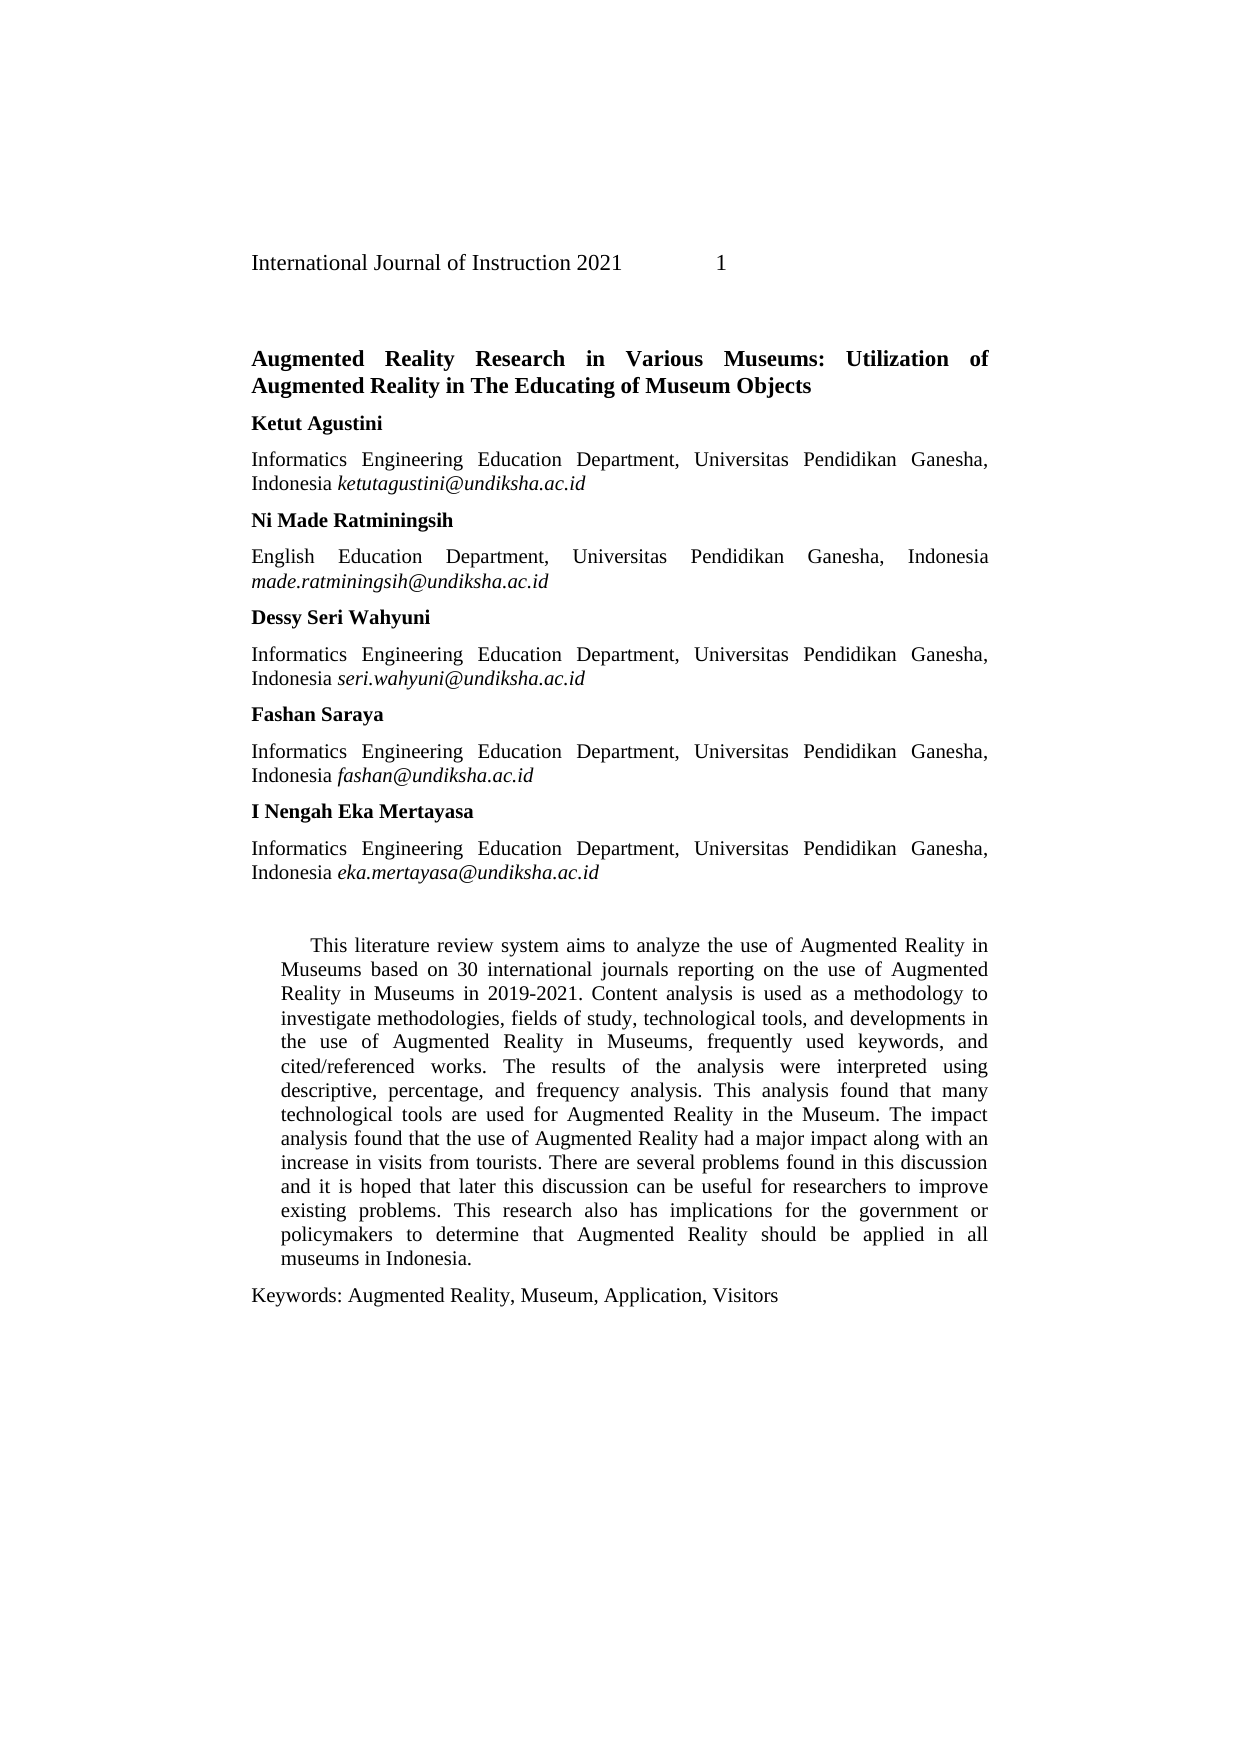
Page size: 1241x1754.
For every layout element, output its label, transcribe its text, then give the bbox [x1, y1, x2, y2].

text Informatics Engineering Education Department, Universitas Pendidikan Ganesha, Indonesia eka.mertayasa@undiksha.ac.id [251, 836, 989, 884]
text English Education Department, Universitas Pendidikan Ganesha, Indonesia made.ratminingsih@undiksha.ac.id [251, 544, 989, 593]
text Fashan Saraya [251, 702, 989, 726]
text Dessy Seri Wahyuni [251, 605, 989, 629]
text Ketut Agustini [251, 411, 989, 435]
text Augmented Reality Research in Various Museums: Utilization of Augmented Reality in The Educating of Museum Objects [251, 346, 989, 398]
text Informatics Engineering Education Department, Universitas Pendidikan Ganesha, Indonesia seri.wahyuni@undiksha.ac.id [251, 642, 989, 690]
text Informatics Engineering Education Department, Universitas Pendidikan Ganesha, Indonesia ketutagustini@undiksha.ac.id [251, 447, 989, 495]
text Keywords: Augmented Reality, Museum, Application, Visitors [251, 1283, 989, 1307]
text This literature review system aims to analyze the use of Augmented Reality in Museums based on 30 international journals reporting on the use of Augmented Reality in Museums in 2019-2021. Content analysis is used as a methodology to investigate methodologies, fields of study, technological tools, and developments in the use of Augmented Reality in Museums, frequently used keywords, and cited/referenced works. The results of the analysis were interpreted using descriptive, percentage, and frequency analysis. This analysis found that many technological tools are used for Augmented Reality in the Museum. The impact analysis found that the use of Augmented Reality had a major impact along with an increase in visits from tourists. There are several problems found in this discussion and it is hoped that later this discussion can be useful for researchers to improve existing problems. This research also has implications for the government or policymakers to determine that Augmented Reality should be applied in all museums in Indonesia. [281, 933, 989, 1270]
text Ni Made Ratminingsih [251, 508, 989, 532]
text I Nengah Eka Mertayasa [251, 799, 989, 823]
text Informatics Engineering Education Department, Universitas Pendidikan Ganesha, Indonesia fashan@undiksha.ac.id [251, 739, 989, 787]
